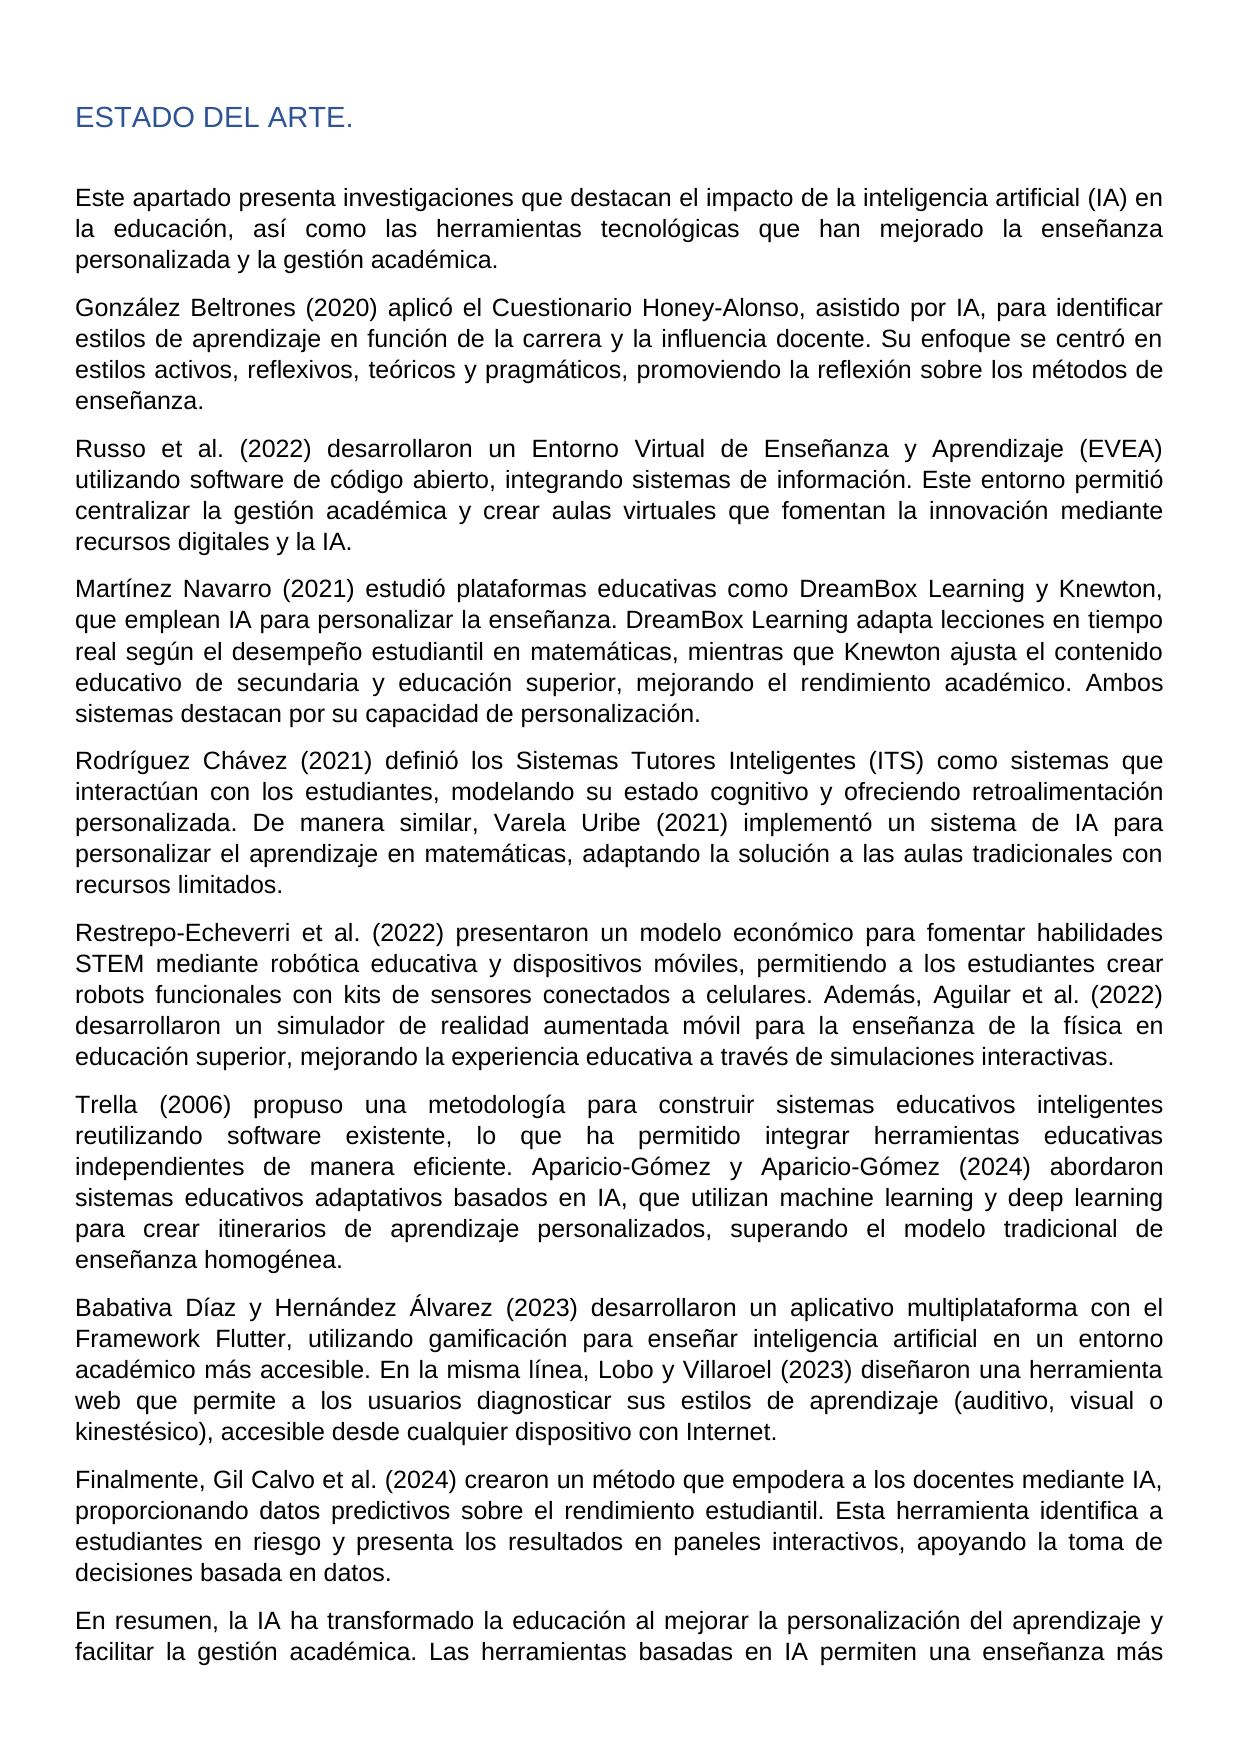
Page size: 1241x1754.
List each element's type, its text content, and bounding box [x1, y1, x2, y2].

text Trella (2006) propuso una metodología para construir sistemas educativos inteligentes reutilizando software existente, lo que ha permitido integrar herramientas educativas independientes de manera eficiente. Aparicio-Gómez y Aparicio-Gómez (2024) abordaron sistemas educativos adaptativos basados en IA, que utilizan machine learning y deep learning para crear itinerarios de aprendizaje personalizados, superando el modelo tradicional de enseñanza homogénea. [75, 1090, 1165, 1274]
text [75, 1606, 1165, 1666]
text Rodríguez Chávez (2021) definió los Sistemas Tutores Inteligentes (ITS) como sistemas que interactúan con los estudiantes, modelando su estado cognitivo y ofreciendo retroalimentación personalizada. De manera similar, Varela Uribe (2021) implementó un sistema de IA para personalizar el aprendizaje en matemáticas, adaptando la solución a las aulas tradicionales con recursos limitados. [75, 746, 1165, 899]
text Russo et al. (2022) desarrollaron un Entorno Virtual de Enseñanza y Aprendizaje (EVEA) utilizando software de código abierto, integrando sistemas de información. Este entorno permitió centralizar la gestión académica y crear aulas virtuales que fomentan la innovación mediante recursos digitales y la IA. [75, 434, 1165, 556]
text Este apartado presenta investigaciones que destacan el impacto de la inteligencia artificial (IA) en la educación, así como las herramientas tecnológicas que han mejorado la enseñanza personalizada y la gestión académica. [75, 183, 1165, 274]
text Martínez Navarro (2021) estudió plataformas educativas como DreamBox Learning y Knewton, que emplean IA para personalizar la enseñanza. DreamBox Learning adapta lecciones en tiempo real según el desempeño estudiantil en matemáticas, mientras que Knewton ajusta el contenido educativo de secundaria y educación superior, mejorando el rendimiento académico. Ambos sistemas destacan por su capacidad de personalización. [75, 574, 1165, 727]
text González Beltrones (2020) aplicó el Cuestionario Honey-Alonso, asistido por IA, para identificar estilos de aprendizaje en función de la carrera y la influencia docente. Su enfoque se centró en estilos activos, reflexivos, teóricos y pragmáticos, promoviendo la reflexión sobre los métodos de enseñanza. [75, 293, 1165, 415]
subtitle ESTADO DEL ARTE. [75, 100, 1165, 133]
text Babativa Díaz y Hernández Álvarez (2023) desarrollaron un aplicativo multiplataforma con el Framework Flutter, utilizando gamificación para enseñar inteligencia artificial en un entorno académico más accesible. En la misma línea, Lobo y Villaroel (2023) diseñaron una herramienta web que permite a los usuarios diagnosticar sus estilos de aprendizaje (auditivo, visual o kinestésico), accesible desde cualquier dispositivo con Internet. [75, 1293, 1165, 1446]
text Finalmente, Gil Calvo et al. (2024) crearon un método que empodera a los docentes mediante IA, proporcionando datos predictivos sobre el rendimiento estudiantil. Esta herramienta identifica a estudiantes en riesgo y presenta los resultados en paneles interactivos, apoyando la toma de decisiones basada en datos. [75, 1465, 1165, 1587]
text Restrepo-Echeverri et al. (2022) presentaron un modelo económico para fomentar habilidades STEM mediante robótica educativa y dispositivos móviles, permitiendo a los estudiantes crear robots funcionales con kits de sensores conectados a celulares. Además, Aguilar et al. (2022) desarrollaron un simulador de realidad aumentada móvil para la enseñanza de la física en educación superior, mejorando la experiencia educativa a través de simulaciones interactivas. [75, 918, 1165, 1071]
